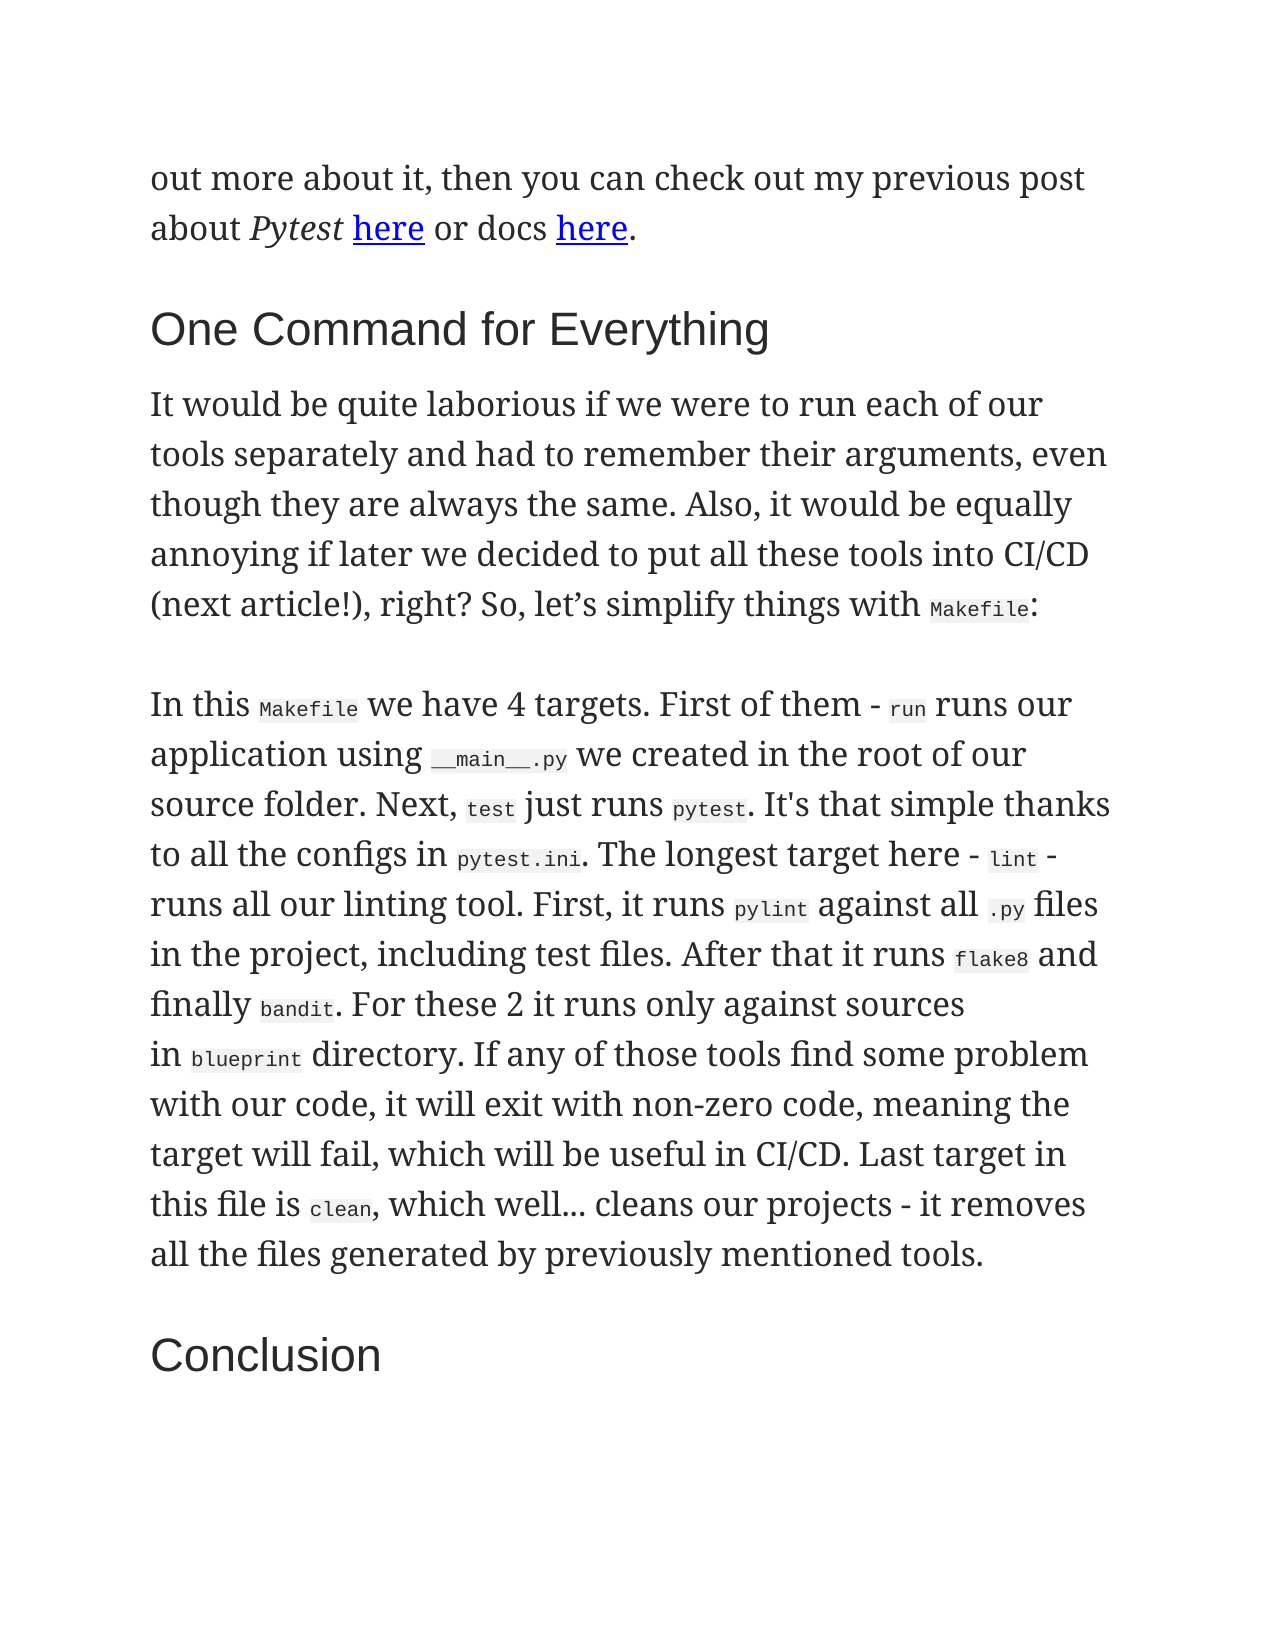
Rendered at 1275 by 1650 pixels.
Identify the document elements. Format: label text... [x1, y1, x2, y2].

text Conclusion [150, 1325, 1125, 1381]
text It would be quite laborious if we were to run each of our tools separately and had to remember their arguments, even though they are always the same. Also, it would be equally annoying if later we decided to put all these tools into CI/CD (next article!), right? So, let’s simplify things with Makefile: [150, 376, 1125, 626]
text One Command for Everything [150, 299, 1125, 355]
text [150, 150, 1125, 250]
text In this Makefile we have 4 targets. First of them - run runs our application using __main__.py we created in the root of our source folder. Next, test just runs pytest. It's that simple thanks to all the configs in pytest.ini. The longest target here - lint - runs all our linting tool. First, it runs pylint against all .py files in the project, including test files. After that it runs flake8 and finally bandit. For these 2 it runs only against sources in blueprint directory. If any of those tools find some problem with our code, it will exit with non-zero code, meaning the target will fail, which will be useful in CI/CD. Last target in this file is clean, which well... cleans our projects - it removes all the files generated by previously mentioned tools. [150, 676, 1125, 1276]
